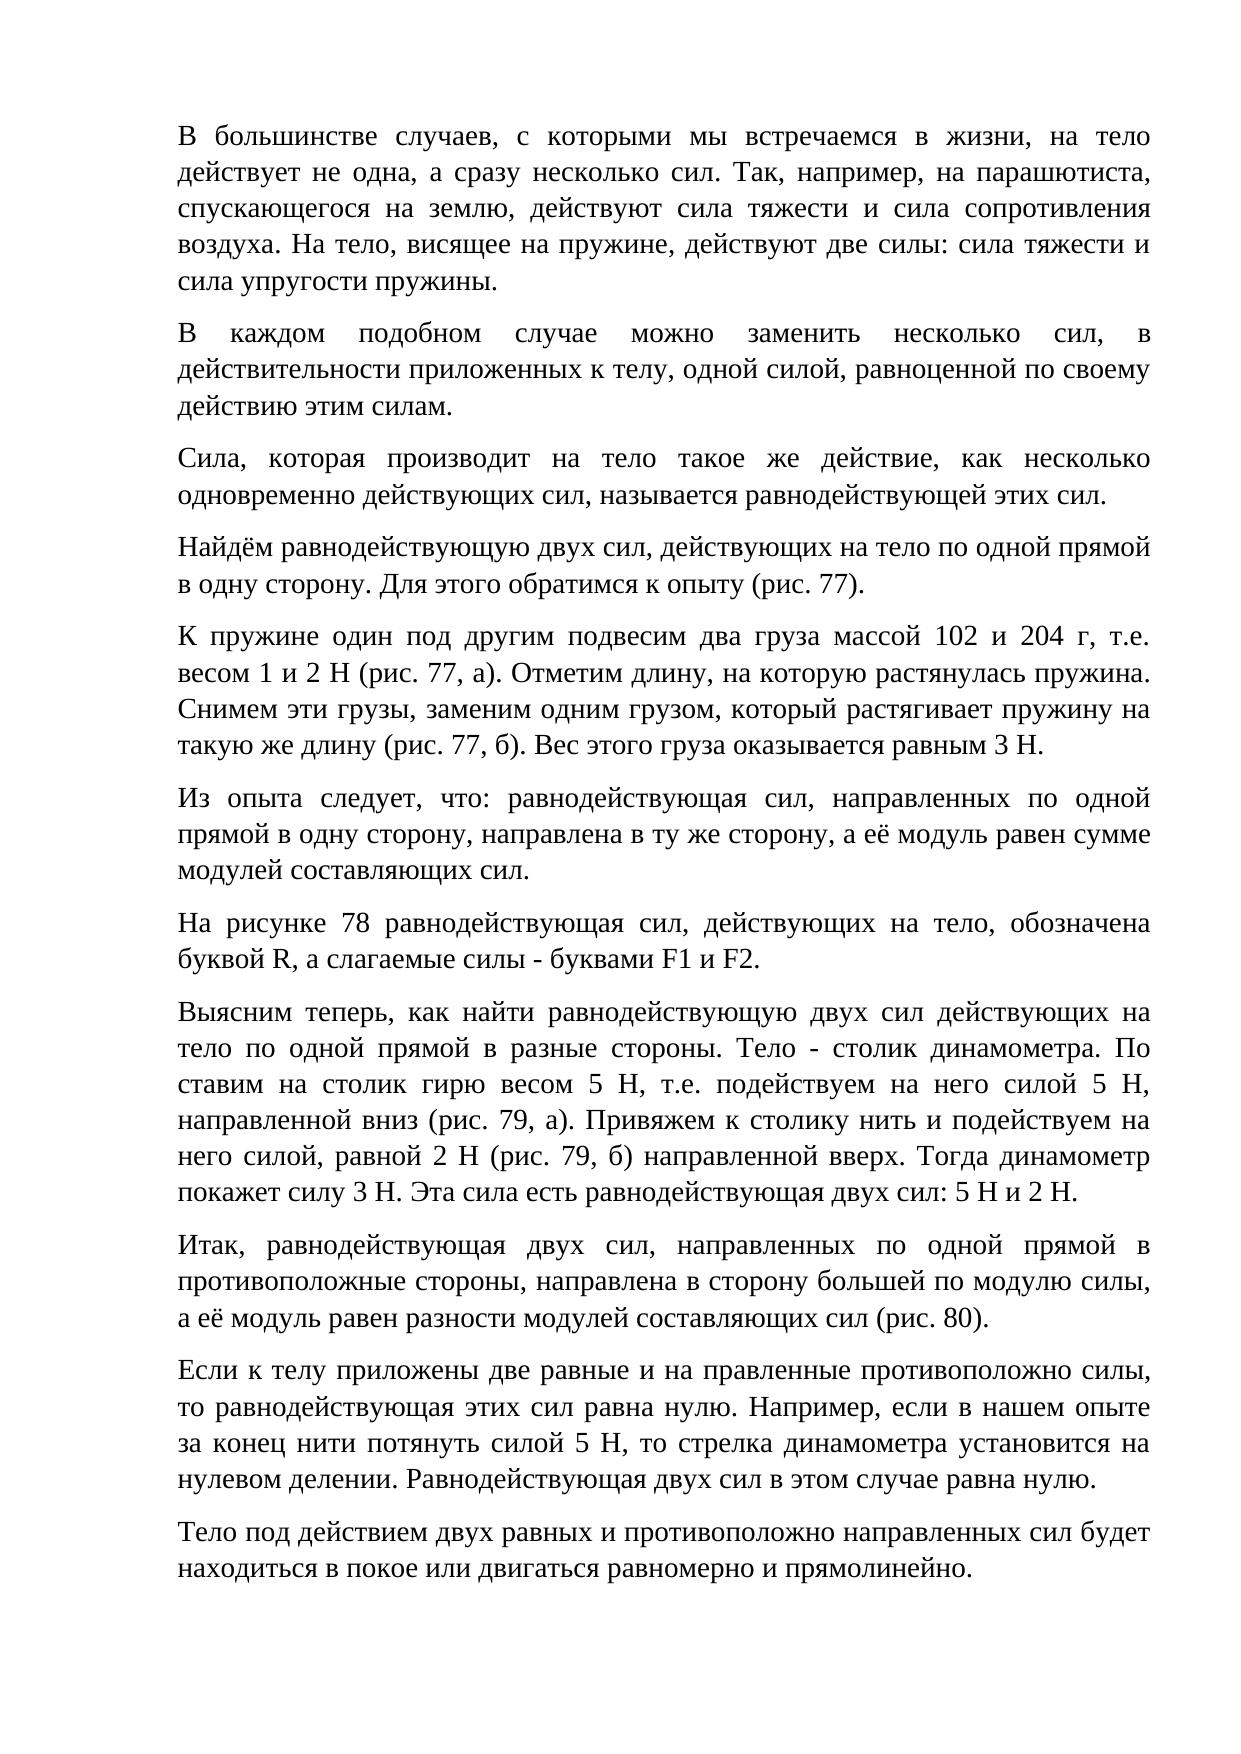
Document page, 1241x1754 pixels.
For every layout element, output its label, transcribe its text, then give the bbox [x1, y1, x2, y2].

text Тело под действием двух равных и противоположно направленных сил будет находиться в покое или двигаться равномерно и прямолинейно. [177, 1514, 1152, 1583]
text Из опыта следует, что: равнодействующая сил, направленных по одной прямой в одну сторону, направлена в ту же сторону, а её модуль равен сумме модулей составляющих сил. [177, 780, 1152, 886]
text В каждом подобном случае можно заменить несколько сил, в действительности приложенных к телу, одной силой, равноценной по своему действию этим силам. [177, 316, 1152, 421]
text Выясним теперь, как найти равнодействующую двух сил действующих на тело по одной прямой в разные стороны. Тело - столик динамометра. По ставим на столик гирю весом 5 Н, т.е. подействуем на него силой 5 Н, направленной вниз (рис. 79, а). Привяжем к столику нить и подействуем на него силой, равной 2 Н (рис. 79, б) направленной вверх. Тогда динамометр покажет силу 3 Н. Эта сила есть равнодействующая двух сил: 5 Н и 2 Н. [177, 994, 1152, 1208]
text К пружине один под другим подвесим два груза массой 102 и 204 г, т.е. весом 1 и 2 Н (рис. 77, а). Отметим длину, на которую растянулась пружина. Снимем эти грузы, заменим одним грузом, который растягивает пружину на такую же длину (рис. 77, б). Вес этого груза оказывается равным 3 Н. [177, 618, 1152, 761]
text Сила, которая производит на тело такое же действие, как несколько одновременно действующих сил, называется равнодействующей этих сил. [177, 441, 1152, 510]
text Итак, равнодействующая двух сил, направленных по одной прямой в противоположные стороны, направлена в сторону большей по модулю силы, а её модуль равен разности модулей составляющих сил (рис. 80). [177, 1227, 1152, 1333]
text Если к телу приложены две равные и на­ правленные противоположно силы, то равнодействующая этих сил равна нулю. Например, если в нашем опыте за конец нити потянуть силой 5 Н, то стрелка динамометра установится на нулевом делении. Равнодействующая двух сил в этом случае равна нулю. [177, 1352, 1152, 1494]
text В большинстве случаев, с которыми мы встречаемся в жизни, на тело действует не одна, а сразу несколько сил. Так, например, на парашютиста, спускающегося на землю, действуют сила тяжести и сила сопротивления воздуха. На тело, висящее на пружине, действуют две силы: сила тяжести и сила упругости пружины. [177, 118, 1152, 296]
text На рисунке 78 равнодействующая сил, действующих на тело, обозначена буквой R, а слагаемые силы - буквами F1 и F2. [177, 905, 1152, 974]
text Найдём равнодействующую двух сил, действующих на тело по одной прямой в одну сторону. Для этого обратимся к опыту (рис. 77). [177, 529, 1152, 599]
